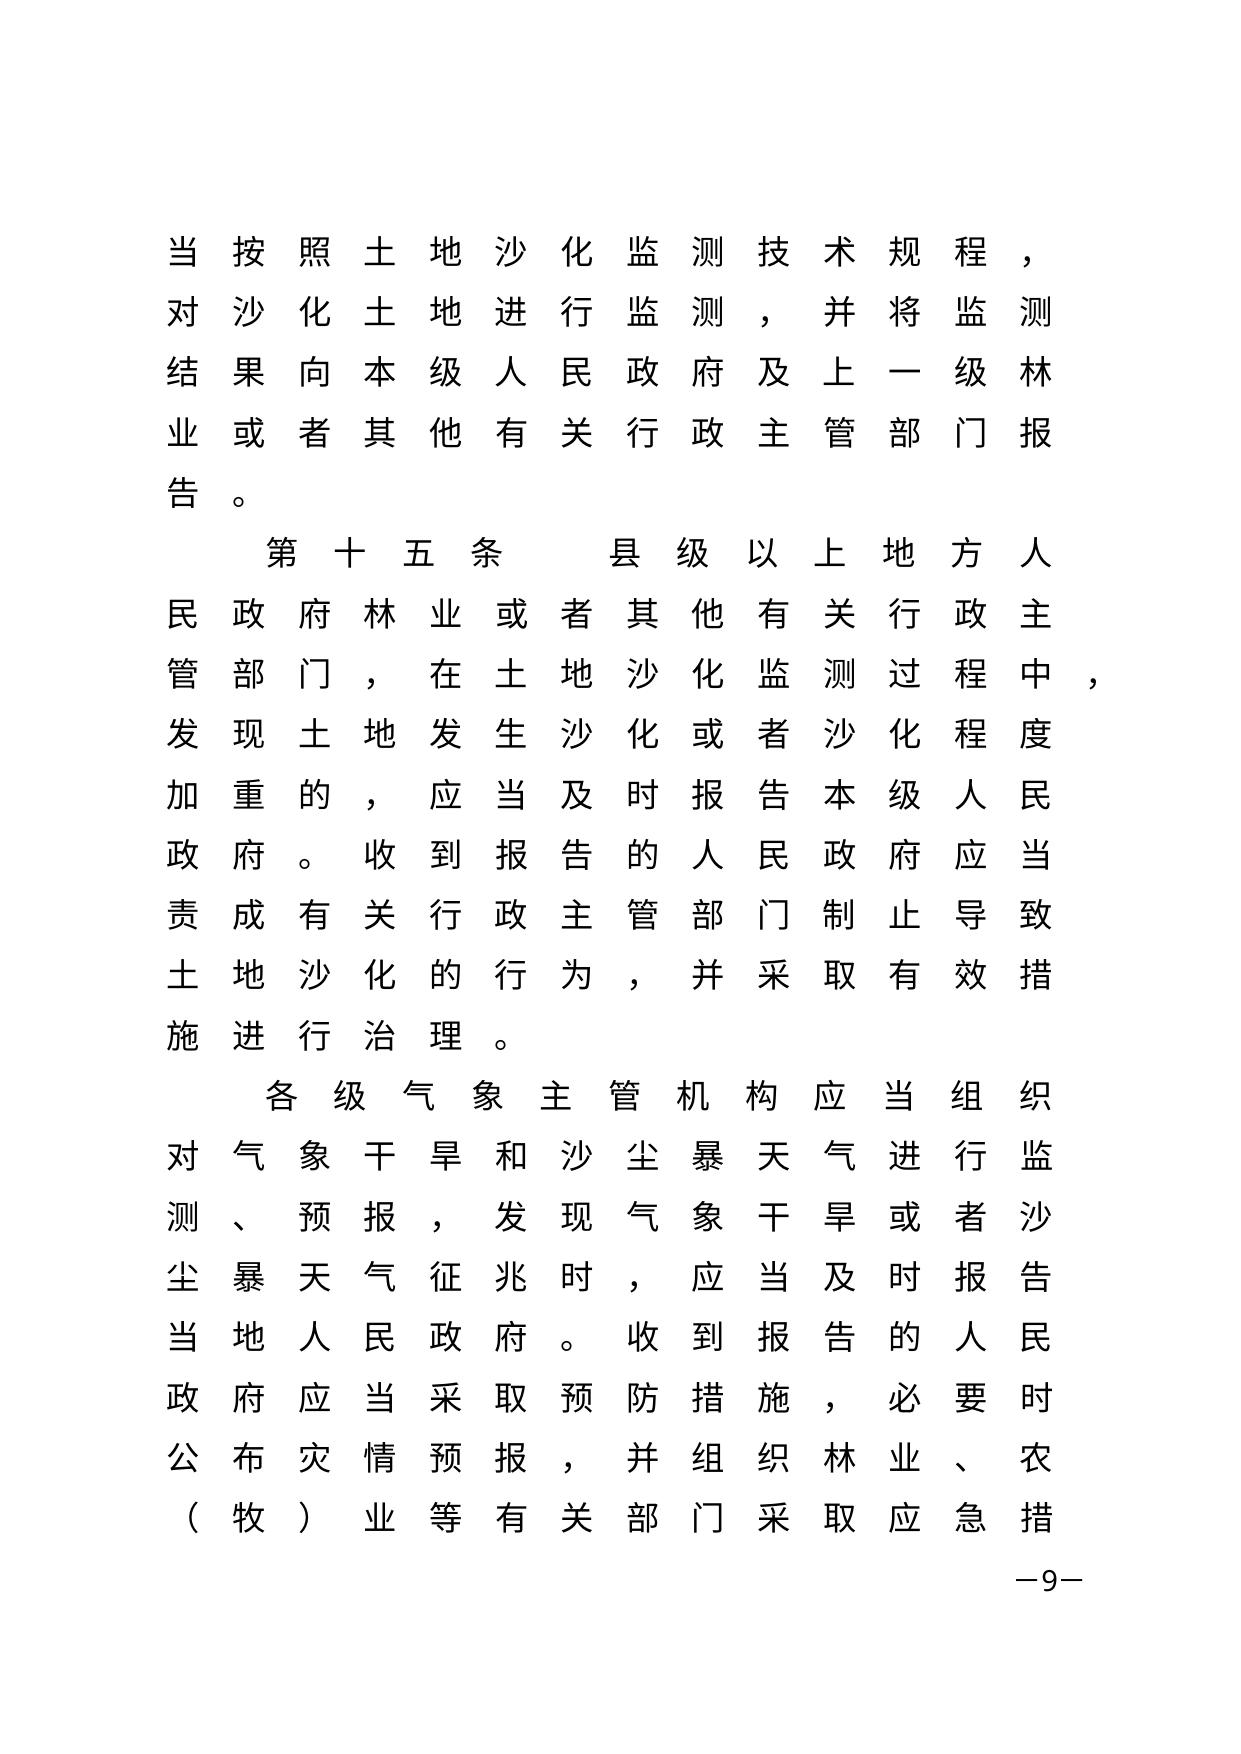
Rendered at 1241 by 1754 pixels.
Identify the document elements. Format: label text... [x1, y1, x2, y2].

text 各级气象主管机构应当组织对气象干旱和沙尘暴天气进行监测、预报，发现气象干旱或者沙尘暴天气征兆时，应当及时报告当地人民政府。收到报告的人民政府应当采取预防措施，必要时公布灾情预报，并组织林业、农（牧）业等有关部门采取应急措施，避免或者减轻风沙危害。 [167, 1064, 1085, 1546]
text 县级以上地方人民政府林业或者其他有关行政主管部门，应当按照土地沙化监测技术规程，对沙化土地进行监测，并将监测结果向本级人民政府及上一级林业或者其他有关行政主管部门报告。 [167, 219, 1085, 521]
text 第十五条 县级以上地方人民政府林业或者其他有关行政主管部门，在土地沙化监测过程中，发现土地发生沙化或者沙化程度加重的，应当及时报告本级人民政府。收到报告的人民政府应当责成有关行政主管部门制止导致土地沙化的行为，并采取有效措施进行治理。 [167, 521, 1085, 1064]
